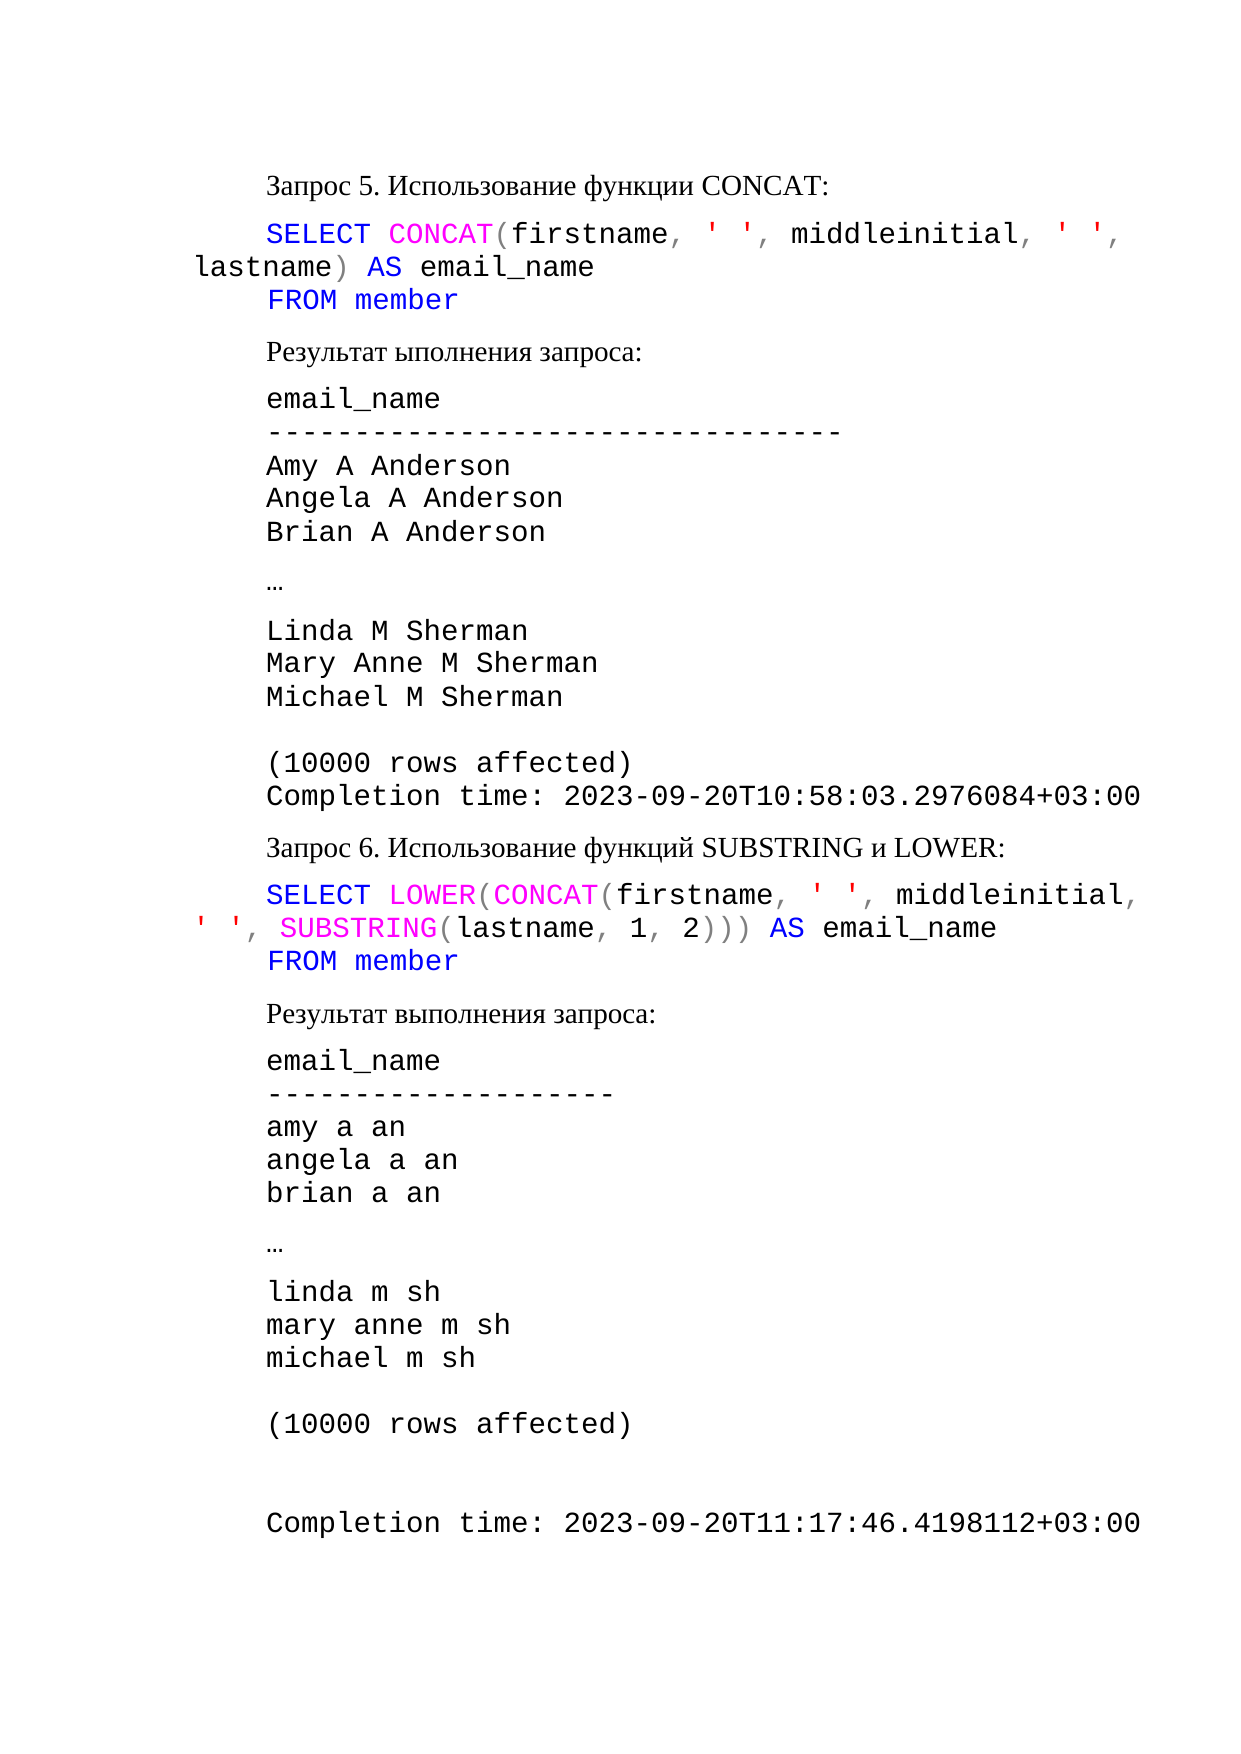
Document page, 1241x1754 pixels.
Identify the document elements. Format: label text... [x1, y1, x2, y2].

text linda m sh [192, 1277, 1152, 1310]
text Запрос 6. Использование функций SUBSTRING и LOWER: [192, 830, 1152, 864]
text Completion time: 2023-09-20T11:17:46.4198112+03:00 [192, 1508, 1152, 1542]
text (10000 rows affected) [192, 1409, 1152, 1442]
text SELECT LOWER(CONCAT(firstname, ' ', middleinitial, ' ', SUBSTRING(lastname, 1, 2))) AS email_name [192, 881, 1152, 947]
text Angela A Anderson [192, 484, 1152, 517]
text … [192, 566, 1152, 599]
text FROM member [192, 947, 1152, 979]
text Brian A Anderson [192, 517, 1152, 550]
text Результат ыполнения запроса: [192, 334, 1152, 368]
text -------------------- [192, 1079, 1152, 1112]
text Amy A Anderson [192, 451, 1152, 484]
text email_name [192, 384, 1152, 418]
text brian a an [192, 1178, 1152, 1211]
text Michael M Sherman [192, 682, 1152, 715]
text Результат выполнения запроса: [192, 996, 1152, 1029]
text SELECT CONCAT(firstname, ' ', middleinitial, ' ', lastname) AS email_name [192, 219, 1152, 285]
text --------------------------------- [192, 418, 1152, 451]
text angela a an [192, 1145, 1152, 1178]
text Completion time: 2023-09-20T10:58:03.2976084+03:00 [192, 781, 1152, 814]
text … [192, 1228, 1152, 1261]
text Запрос 5. Использование функции CONCAT: [192, 168, 1152, 202]
text Linda M Sherman [192, 616, 1152, 649]
text amy a an [192, 1112, 1152, 1145]
text mary anne m sh [192, 1310, 1152, 1343]
text email_name [192, 1046, 1152, 1079]
text Mary Anne M Sherman [192, 649, 1152, 682]
text FROM member [192, 285, 1152, 318]
text michael m sh [192, 1343, 1152, 1376]
text (10000 rows affected) [192, 748, 1152, 781]
